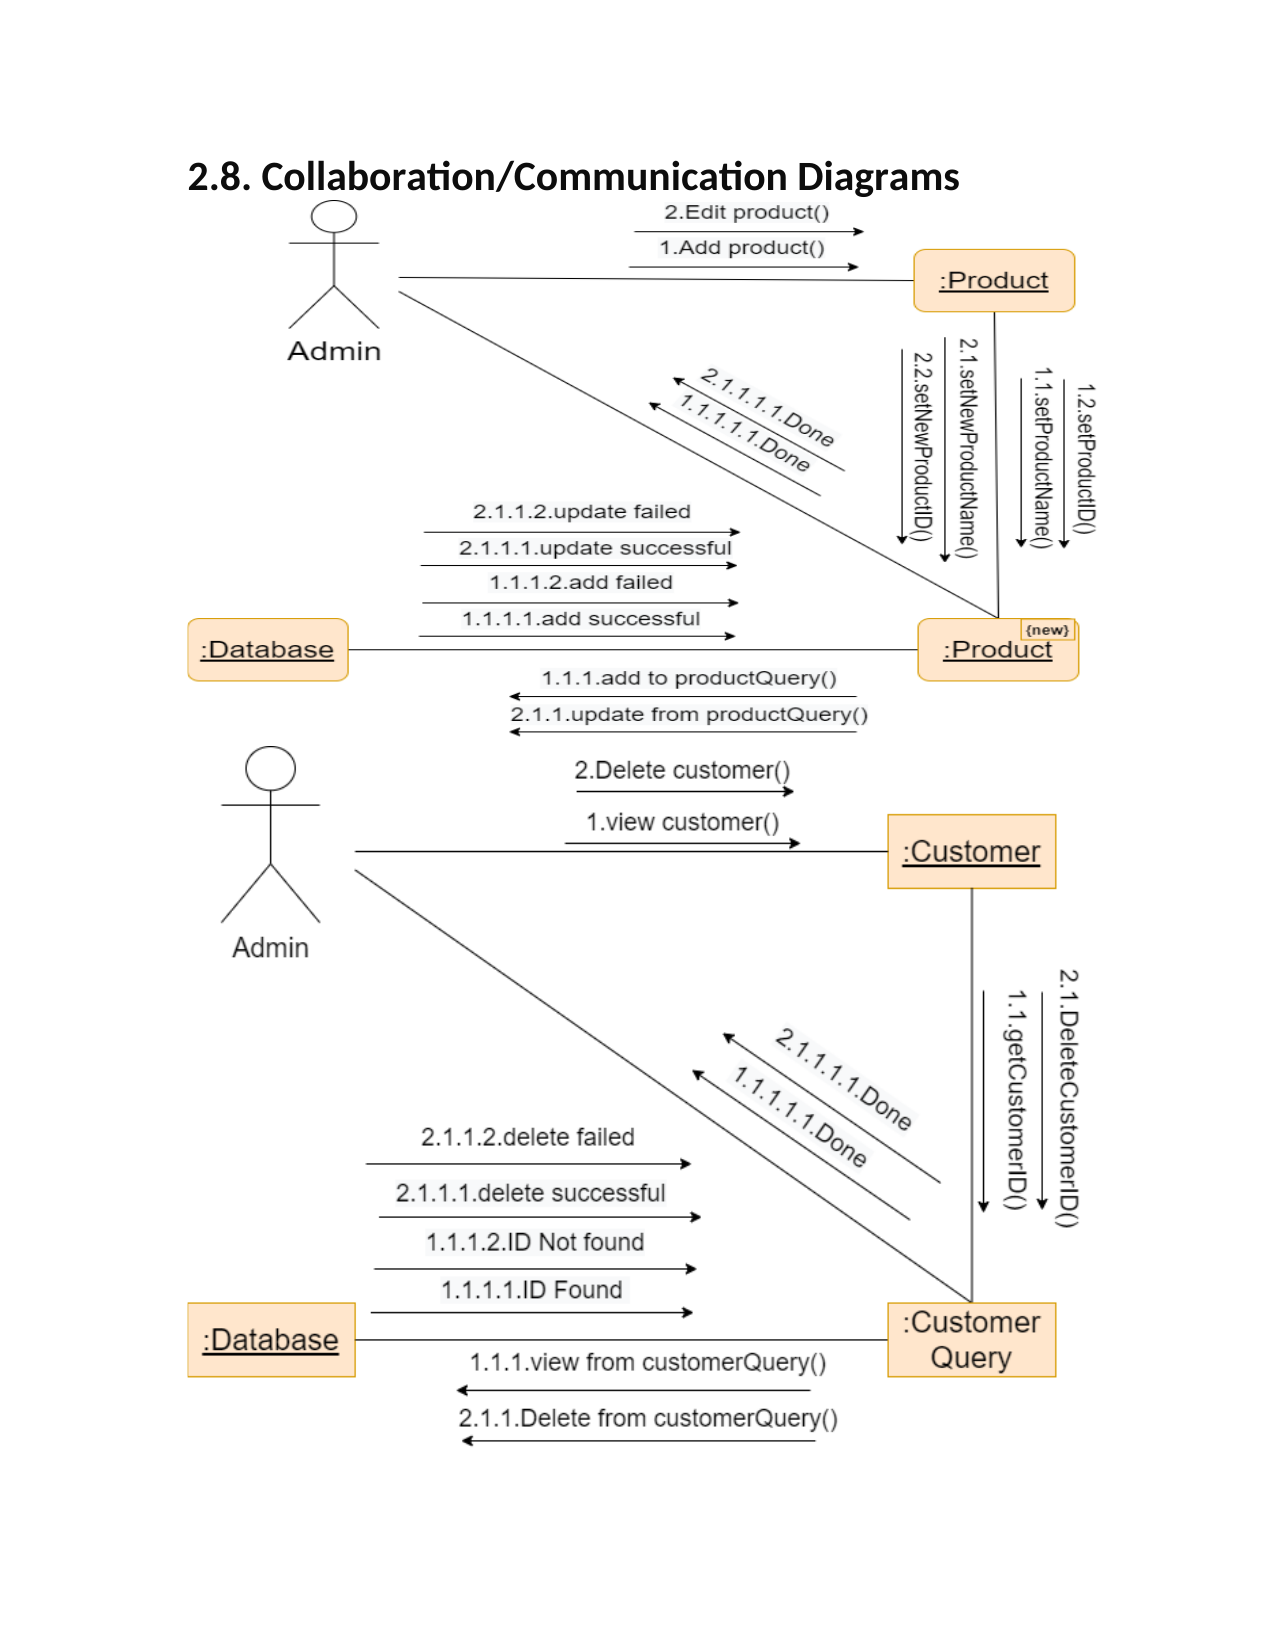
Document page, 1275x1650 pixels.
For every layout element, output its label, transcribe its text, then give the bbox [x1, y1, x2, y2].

text 2.8. Collaboration/Communication Diagrams [187, 150, 1087, 200]
picture [187, 200, 1105, 1454]
